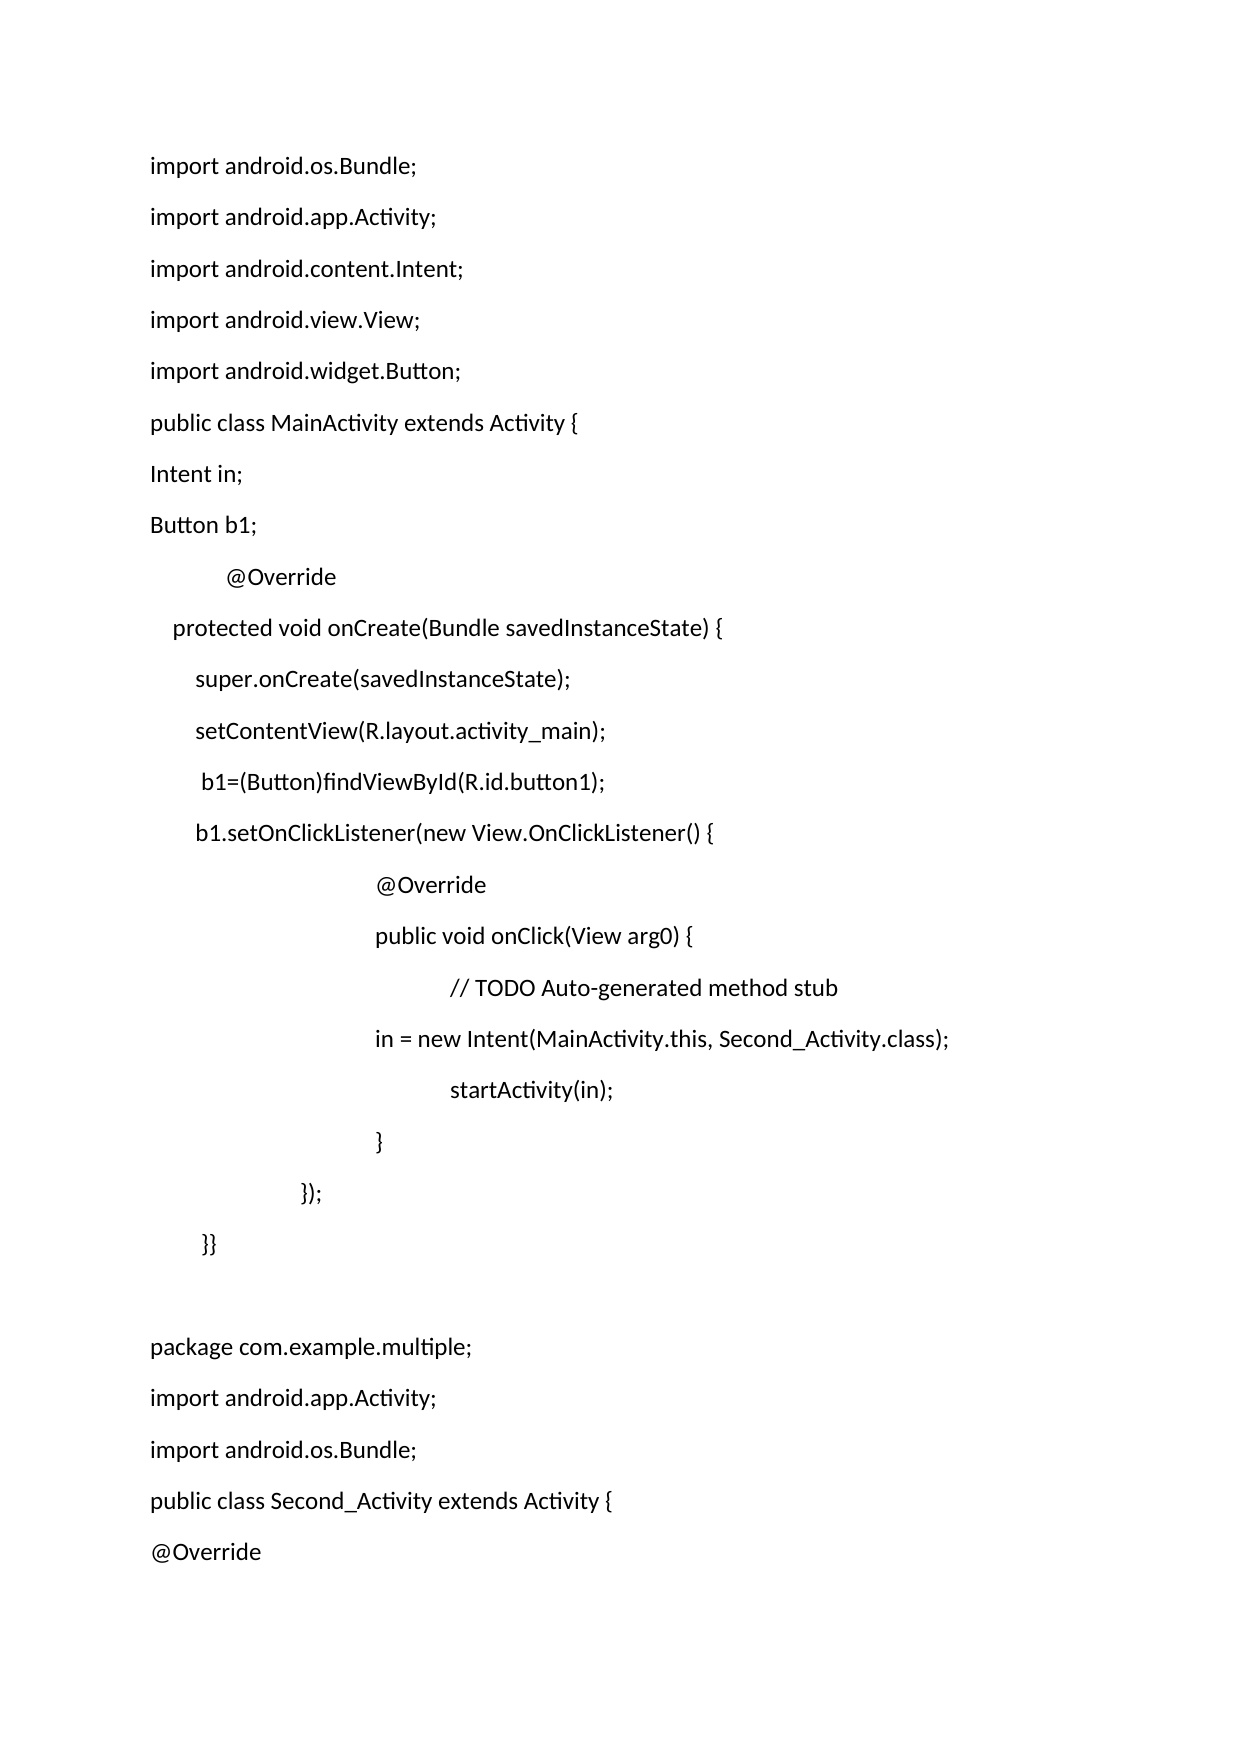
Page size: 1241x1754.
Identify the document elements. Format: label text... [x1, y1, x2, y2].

text import android.widget.Button; [150, 355, 1090, 386]
text public void onClick(View arg0) { [150, 920, 1090, 951]
text protected void onCreate(Bundle savedInstanceState) { [150, 612, 1090, 643]
text Button b1; [150, 509, 1090, 540]
text } [150, 1126, 1090, 1156]
text import android.view.View; [150, 304, 1090, 334]
text }} [150, 1228, 1090, 1259]
text public class Second_Activity extends Activity { [150, 1485, 1090, 1516]
text import android.os.Bundle; [150, 1434, 1090, 1464]
text startActivity(in); [150, 1074, 1090, 1105]
text b1=(Button)findViewById(R.id.button1); [150, 766, 1090, 797]
text setContentView(R.layout.activity_main); [150, 715, 1090, 745]
text in = new Intent(MainActivity.this, Second_Activity.class); [150, 1023, 1090, 1053]
text @Override [150, 1537, 1090, 1567]
text @Override [150, 561, 1090, 591]
text public class MainActivity extends Activity { [150, 407, 1090, 437]
text import android.os.Bundle; [150, 150, 1090, 181]
text import android.app.Activity; [150, 1382, 1090, 1413]
text import android.content.Intent; [150, 253, 1090, 283]
text @Override [150, 869, 1090, 899]
text // TODO Auto-generated method stub [150, 972, 1090, 1002]
text super.onCreate(savedInstanceState); [150, 663, 1090, 694]
text }); [150, 1177, 1090, 1208]
text package com.example.multiple; [150, 1331, 1090, 1362]
text import android.app.Activity; [150, 201, 1090, 232]
text b1.setOnClickListener(new View.OnClickListener() { [150, 818, 1090, 848]
text Intent in; [150, 458, 1090, 489]
